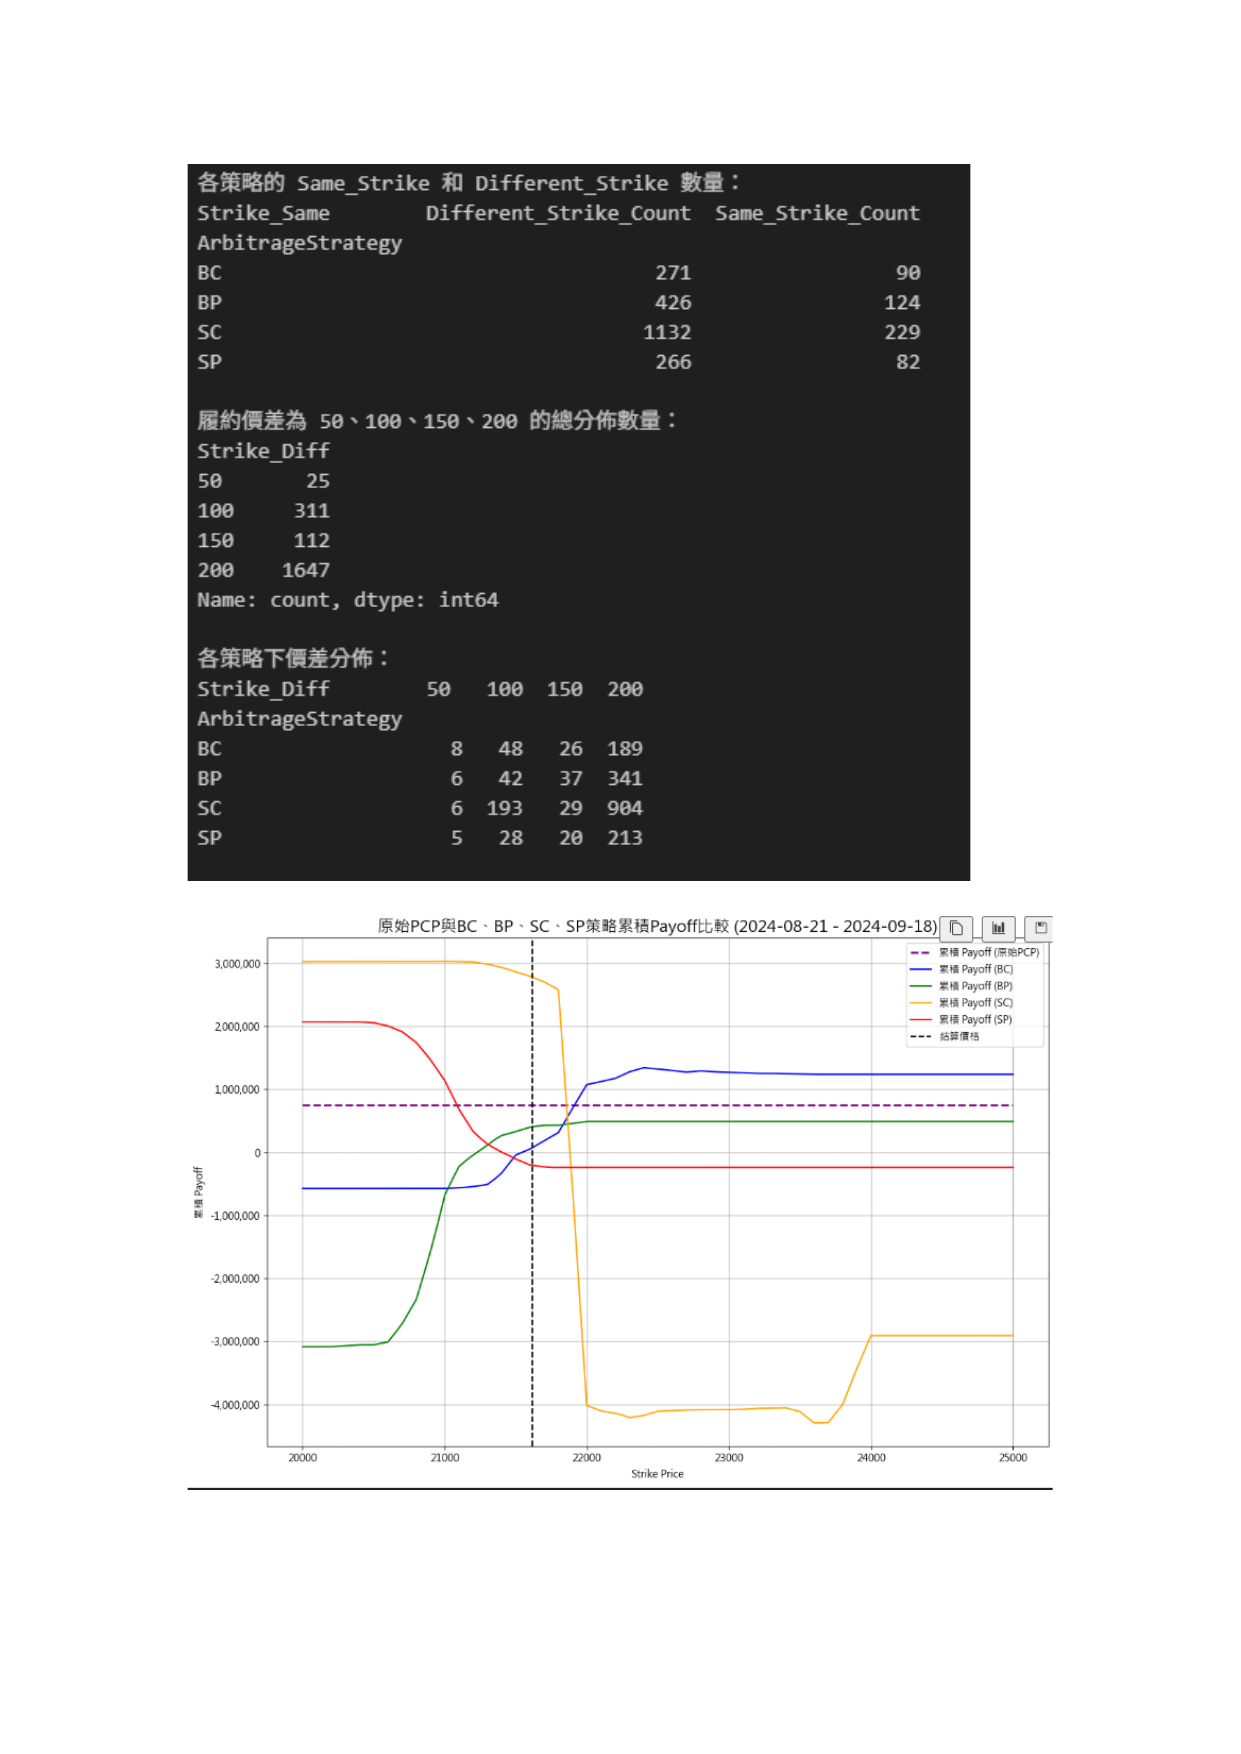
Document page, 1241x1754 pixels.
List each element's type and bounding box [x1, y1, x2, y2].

picture [187, 164, 971, 881]
picture [187, 914, 1053, 1490]
